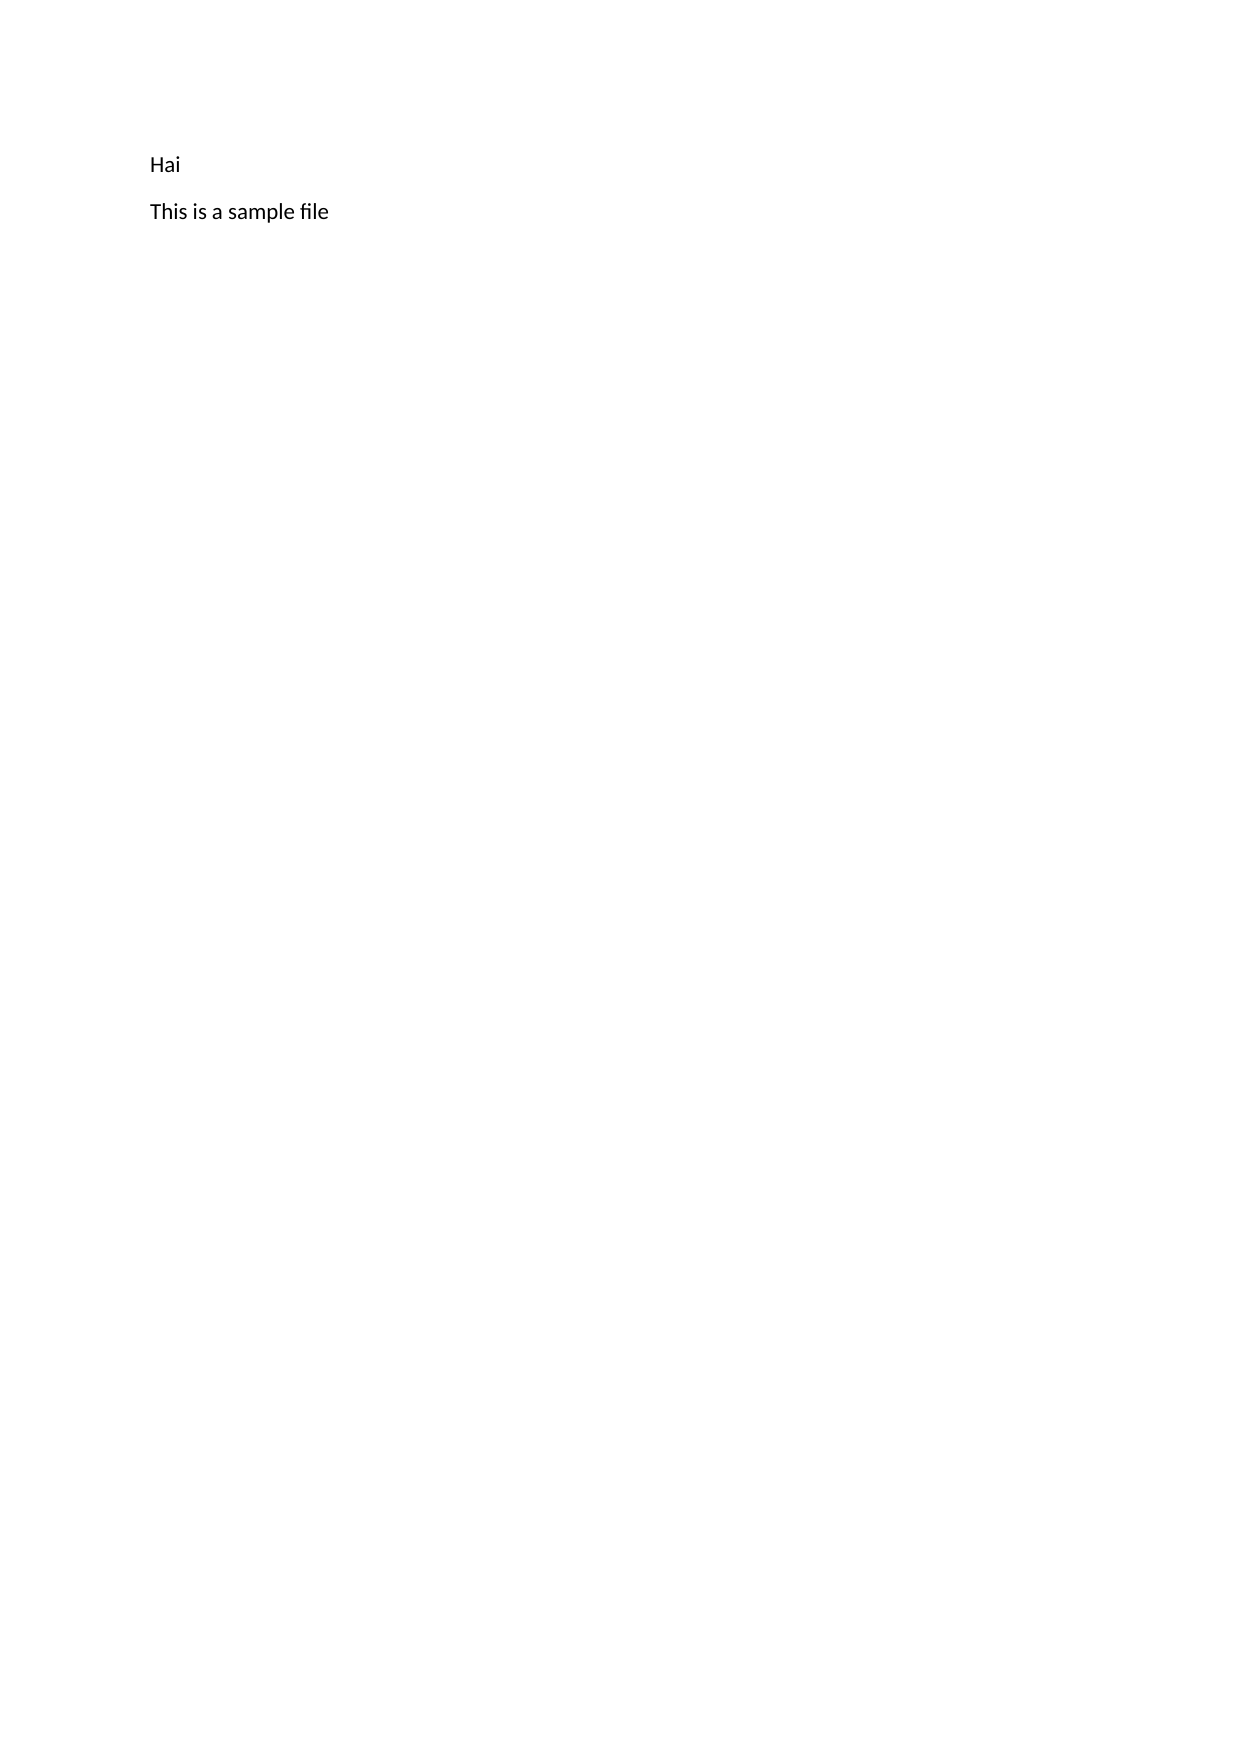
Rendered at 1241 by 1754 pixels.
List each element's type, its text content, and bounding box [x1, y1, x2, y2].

text Hai [150, 150, 1090, 178]
text This is a sample file [150, 197, 1090, 225]
